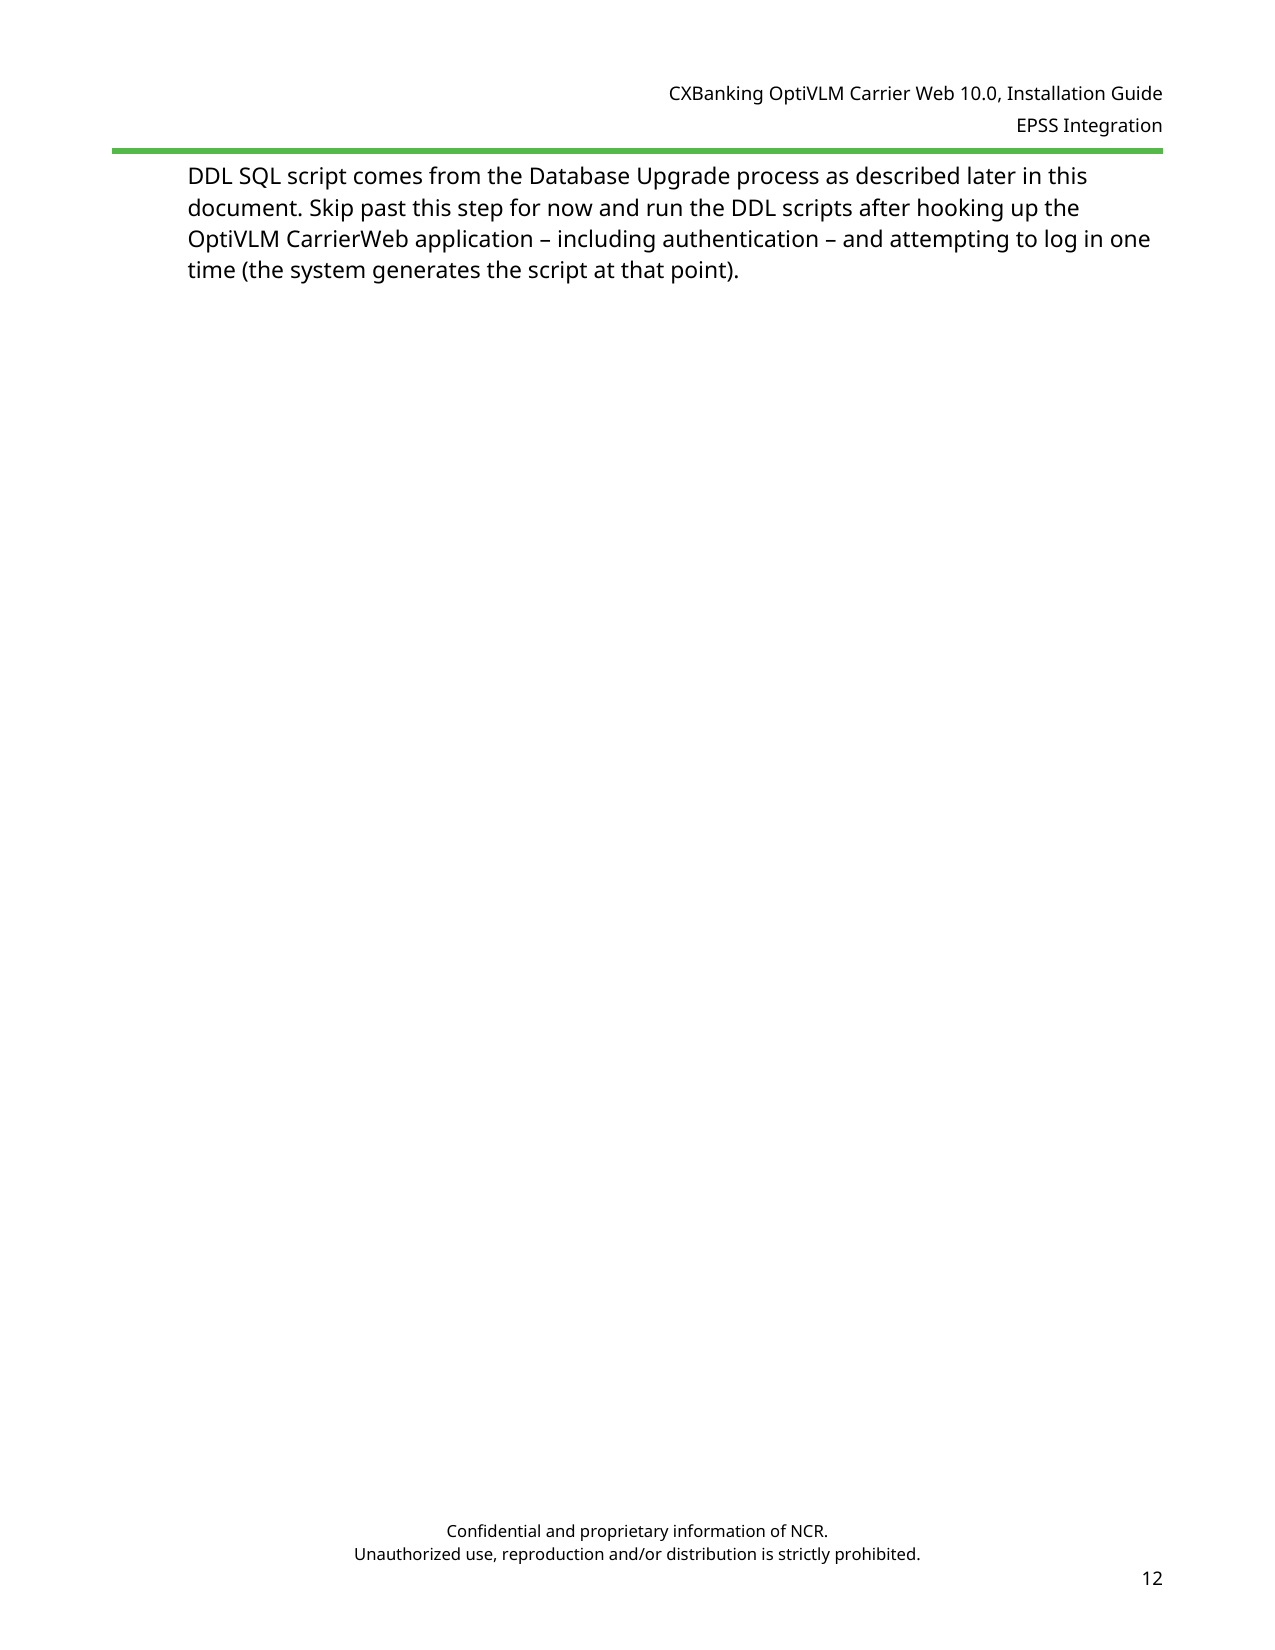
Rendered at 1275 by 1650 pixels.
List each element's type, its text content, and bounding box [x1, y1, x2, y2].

text DDL SQL script comes from the Database Upgrade process as described later in this document. Skip past this step for now and run the DDL scripts after hooking up the OptiVLM CarrierWeb application – including authentication – and attempting to log in one time (the system generates the script at that point). [187, 160, 1163, 285]
